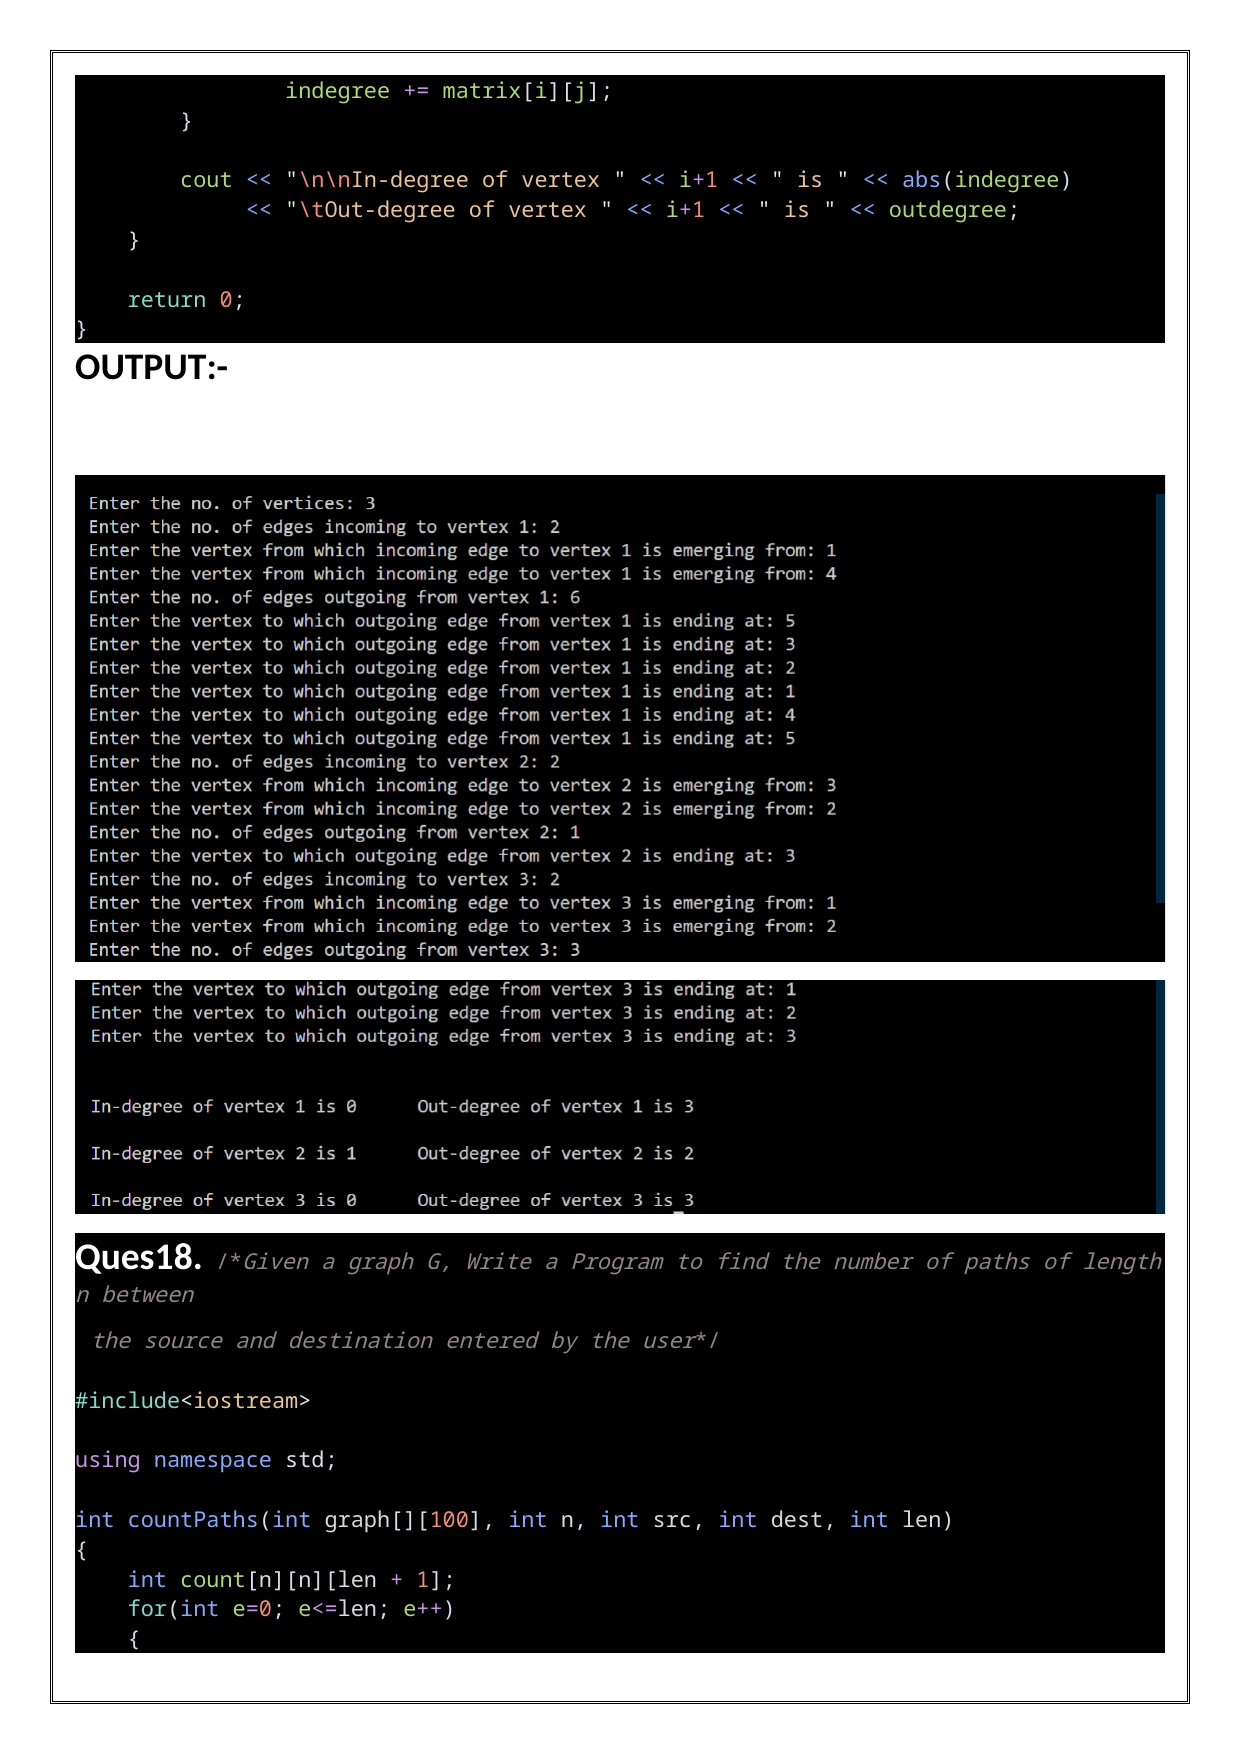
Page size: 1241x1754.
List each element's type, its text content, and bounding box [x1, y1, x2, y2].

text for(int e=0; e<=len; e++) [75, 1593, 1165, 1623]
text } [75, 105, 1165, 134]
text { [75, 1623, 1165, 1653]
text int count[n][n][len + 1]; [75, 1563, 1165, 1593]
text int countPaths(int graph[][100], int n, int src, int dest, int len) [75, 1504, 1165, 1534]
text return 0; [75, 283, 1165, 313]
text Ques18. /*Given a graph G, Write a Program to find the number of paths of length n between [75, 1233, 1165, 1308]
picture [75, 475, 1166, 962]
text indegree += matrix[i][j]; [75, 75, 1165, 105]
text #include<iostream> [75, 1385, 1165, 1414]
text } [75, 313, 1165, 343]
text << "\tOut-degree of vertex " << i+1 << " is " << outdegree; [75, 194, 1165, 224]
text OUTPUT:- [75, 343, 1165, 389]
text } [75, 224, 1165, 254]
text the source and destination entered by the user*/ [75, 1325, 1165, 1355]
picture [75, 980, 1166, 1214]
text using namespace std; [75, 1444, 1165, 1474]
text cout << "\n\nIn-degree of vertex " << i+1 << " is " << abs(indegree) [75, 164, 1165, 194]
text { [75, 1534, 1165, 1563]
